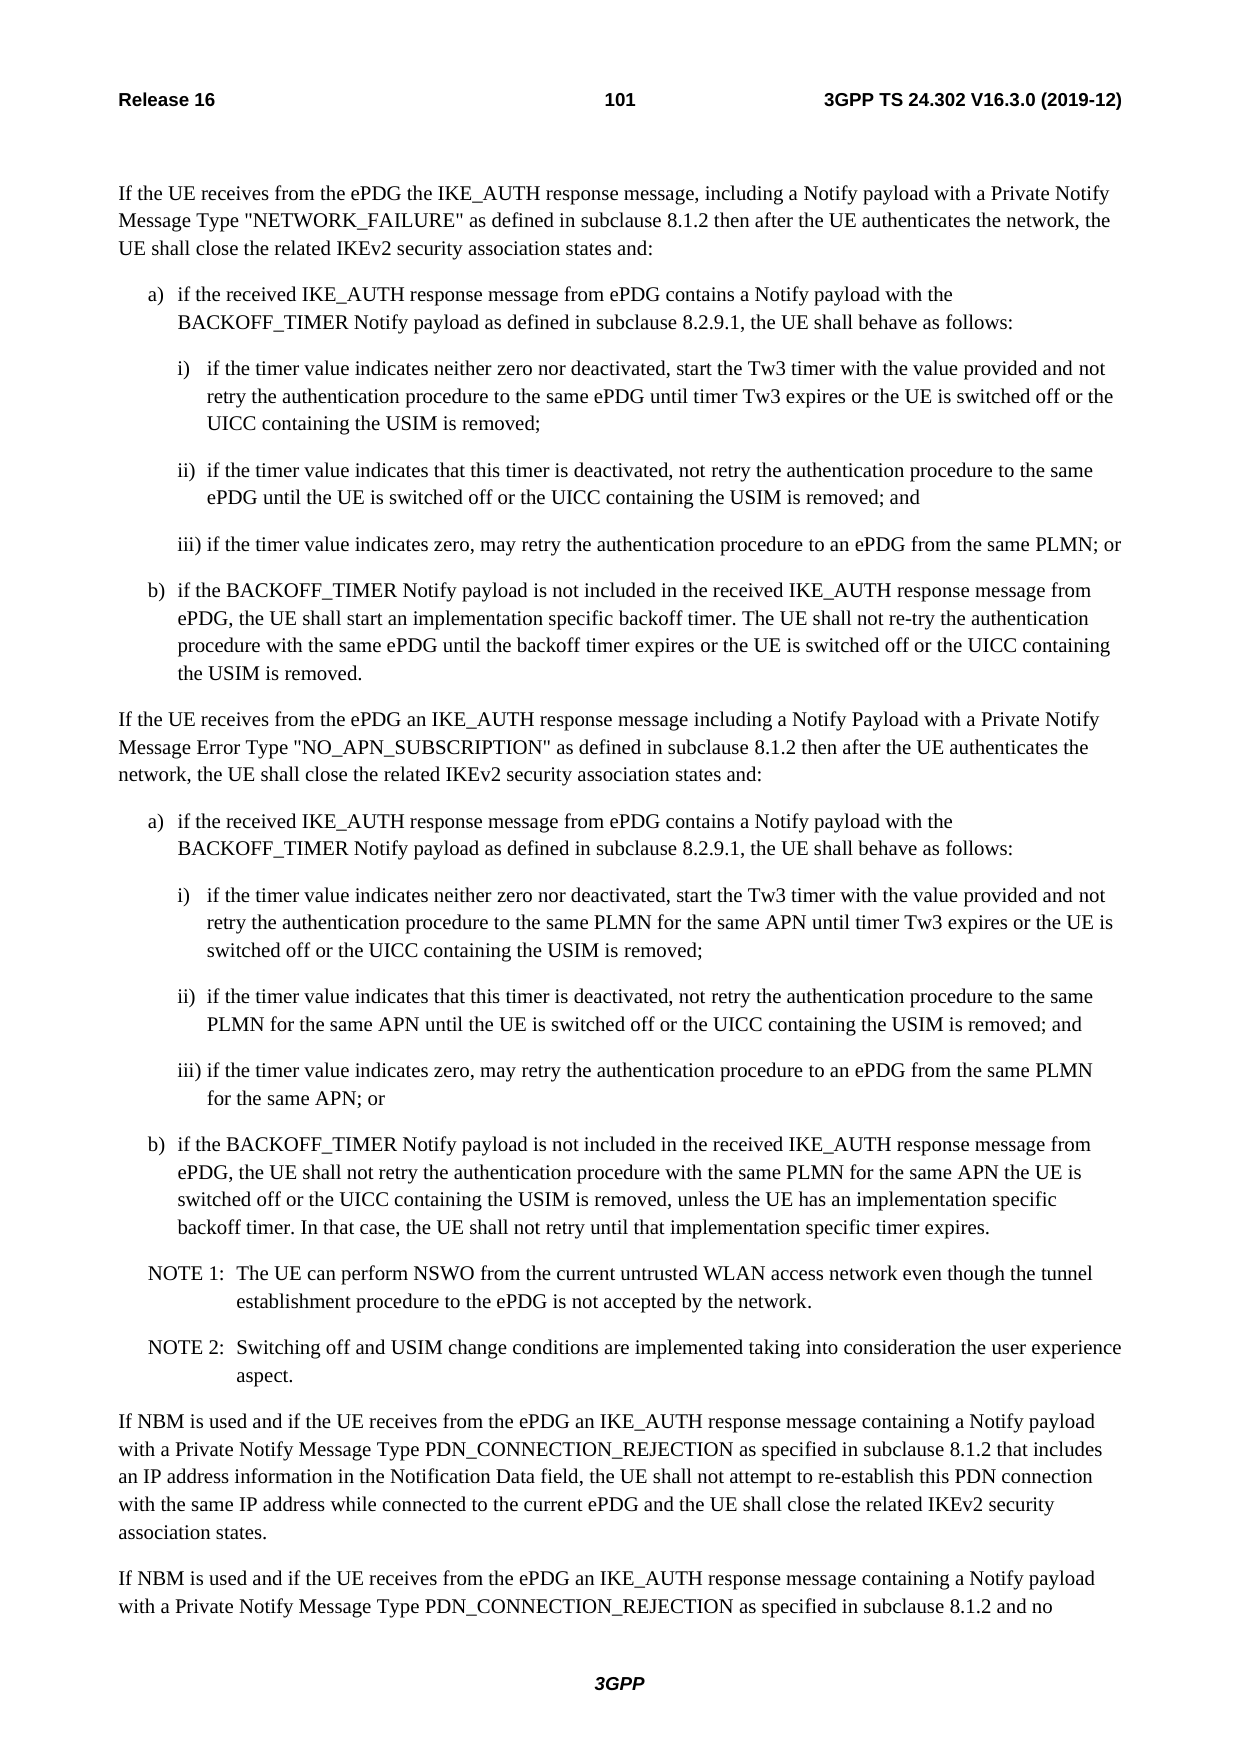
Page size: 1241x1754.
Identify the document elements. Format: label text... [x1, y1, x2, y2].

text NOTE 1: The UE can perform NSWO from the current untrusted WLAN access network even though the tunnel establishment procedure to the ePDG is not accepted by the network. [148, 1261, 1122, 1313]
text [118, 1566, 1122, 1618]
text ii) if the timer value indicates that this timer is deactivated, not retry the authentication procedure to the same PLMN for the same APN until the UE is switched off or the UICC containing the USIM is removed; and [177, 984, 1122, 1036]
text If NBM is used and if the UE receives from the ePDG an IKE_AUTH response message containing a Notify payload with a Private Notify Message Type PDN_CONNECTION_REJECTION as specified in subclause 8.1.2 that includes an IP address information in the Notification Data field, the UE shall not attempt to re-establish this PDN connection with the same IP address while connected to the current ePDG and the UE shall close the related IKEv2 security association states. [118, 1409, 1122, 1544]
text b) if the BACKOFF_TIMER Notify payload is not included in the received IKE_AUTH response message from ePDG, the UE shall start an implementation specific backoff timer. The UE shall not re-try the authentication procedure with the same ePDG until the backoff timer expires or the UE is switched off or the UICC containing the USIM is removed. [148, 578, 1122, 685]
text a) if the received IKE_AUTH response message from ePDG contains a Notify payload with the BACKOFF_TIMER Notify payload as defined in subclause 8.2.9.1, the UE shall behave as follows: [148, 809, 1122, 860]
text a) if the received IKE_AUTH response message from ePDG contains a Notify payload with the BACKOFF_TIMER Notify payload as defined in subclause 8.2.9.1, the UE shall behave as follows: [148, 282, 1122, 334]
text NOTE 2: Switching off and USIM change conditions are implemented taking into consideration the user experience aspect. [148, 1335, 1122, 1387]
text iii) if the timer value indicates zero, may retry the authentication procedure to an ePDG from the same PLMN for the same APN; or [177, 1058, 1122, 1110]
text iii) if the timer value indicates zero, may retry the authentication procedure to an ePDG from the same PLMN; or [177, 532, 1122, 556]
text i) if the timer value indicates neither zero nor deactivated, start the Tw3 timer with the value provided and not retry the authentication procedure to the same PLMN for the same APN until timer Tw3 expires or the UE is switched off or the UICC containing the USIM is removed; [177, 883, 1122, 962]
text i) if the timer value indicates neither zero nor deactivated, start the Tw3 timer with the value provided and not retry the authentication procedure to the same ePDG until timer Tw3 expires or the UE is switched off or the UICC containing the USIM is removed; [177, 356, 1122, 435]
text b) if the BACKOFF_TIMER Notify payload is not included in the received IKE_AUTH response message from ePDG, the UE shall not retry the authentication procedure with the same PLMN for the same APN the UE is switched off or the UICC containing the USIM is removed, unless the UE has an implementation specific backoff timer. In that case, the UE shall not retry until that implementation specific timer expires. [148, 1132, 1122, 1239]
text ii) if the timer value indicates that this timer is deactivated, not retry the authentication procedure to the same ePDG until the UE is switched off or the UICC containing the USIM is removed; and [177, 458, 1122, 509]
text If the UE receives from the ePDG the IKE_AUTH response message, including a Notify payload with a Private Notify Message Type "NETWORK_FAILURE" as defined in subclause 8.1.2 then after the UE authenticates the network, the UE shall close the related IKEv2 security association states and: [118, 181, 1122, 260]
text If the UE receives from the ePDG an IKE_AUTH response message including a Notify Payload with a Private Notify Message Error Type "NO_APN_SUBSCRIPTION" as defined in subclause 8.1.2 then after the UE authenticates the network, the UE shall close the related IKEv2 security association states and: [118, 707, 1122, 786]
